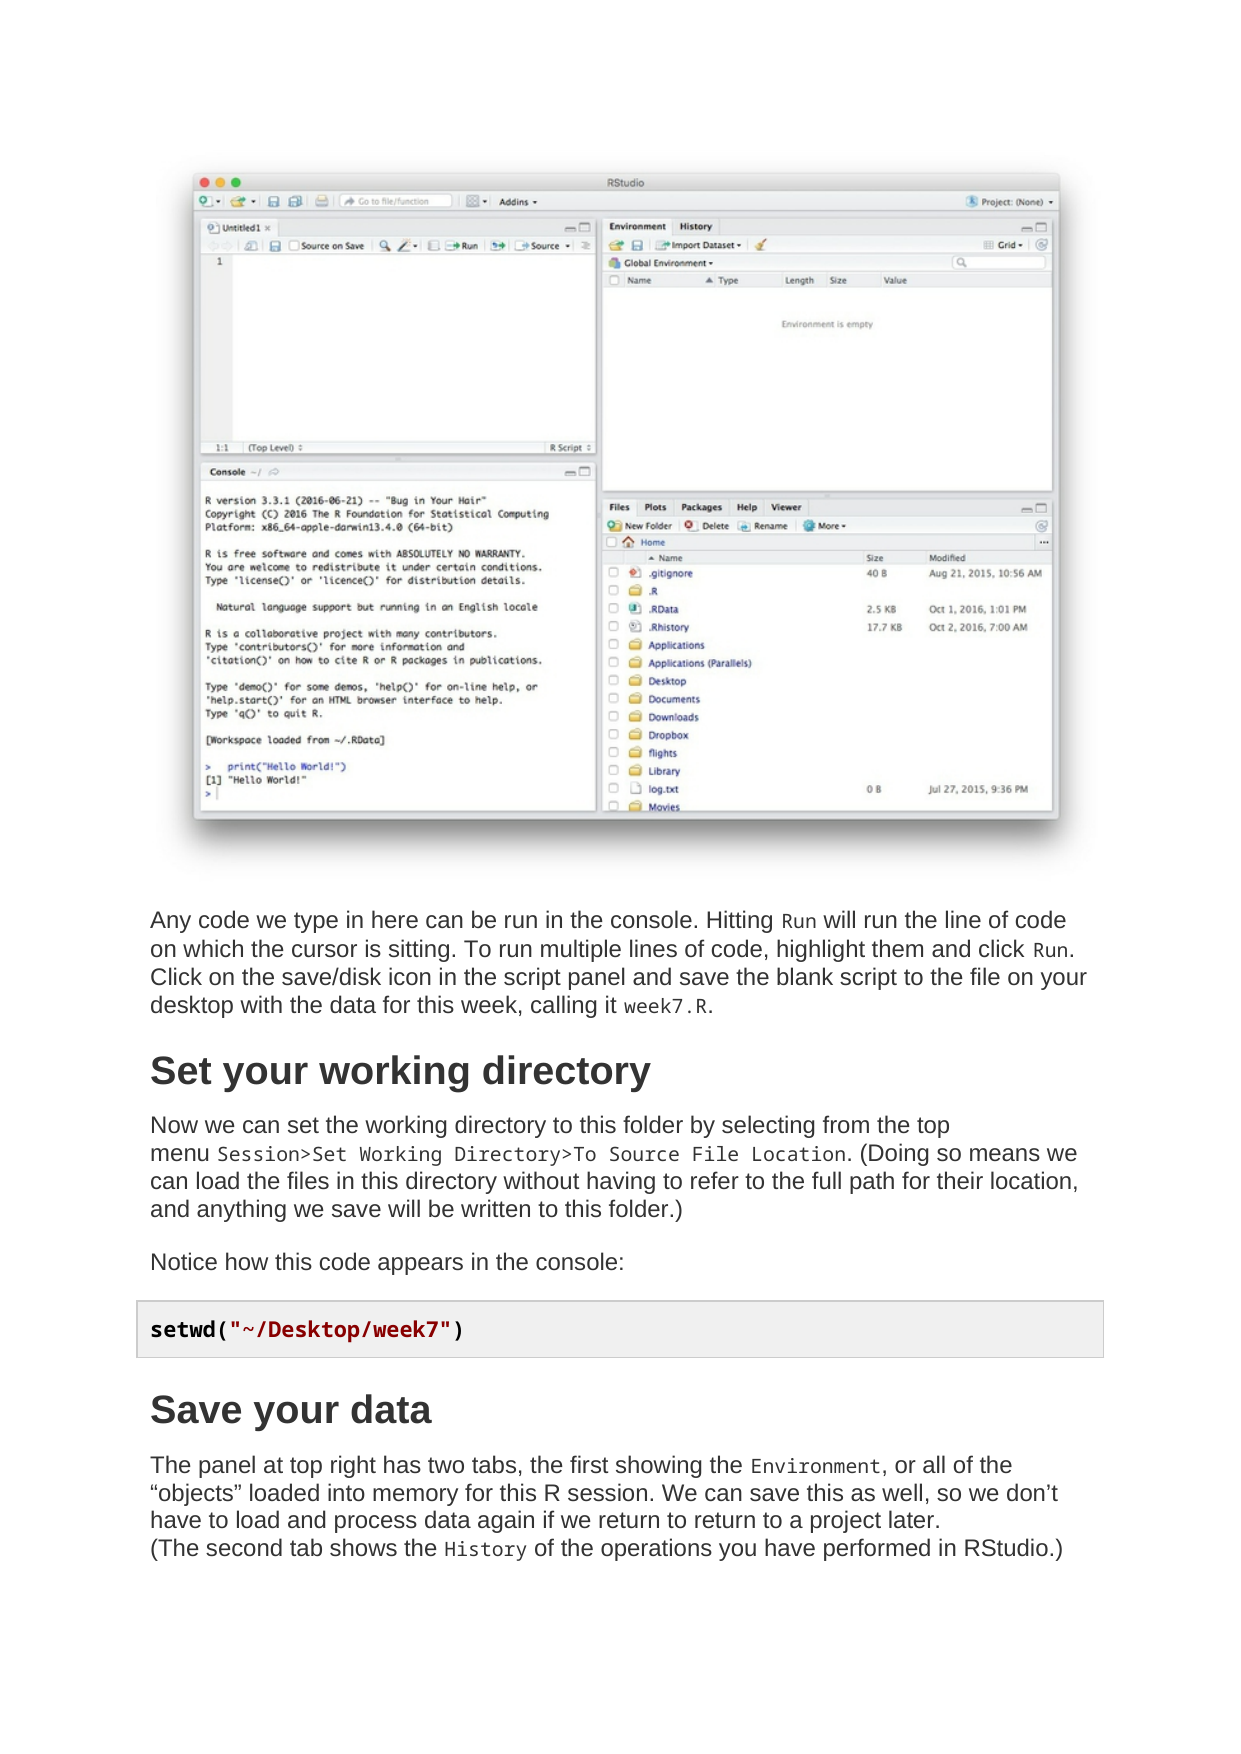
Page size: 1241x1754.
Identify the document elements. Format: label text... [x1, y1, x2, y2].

text Save your data [150, 1386, 1090, 1432]
text Notice how this code appears in the console: [150, 1247, 1090, 1275]
text The panel at top right has two tabs, the first showing the Environment, or all of the “objects” loaded into memory for this R session. We can save this as well, so we don’t have to load and process data again if we return to return to a project later. [150, 1451, 1090, 1534]
text Click on the save/disk icon in the script panel and save the blank script to the file on your desktop with the data for this week, calling it week7.R. [150, 963, 1090, 1019]
picture [150, 150, 1103, 882]
text Now we can set the working directory to this folder by selecting from the top menu Session>Set Working Directory>To Source File Location. (Doing so means we can load the files in this directory without having to refer to the full path for their location, and anything we save will be written to this folder.) [150, 1111, 1090, 1222]
text Set your working directory [150, 1047, 1090, 1093]
text Any code we type in here can be run in the console. Hitting Run will run the line of code on which the cursor is sitting. To run multiple lines of code, highlight them and click Run. [150, 906, 1090, 963]
text setwd("~/Desktop/week7") [138, 1302, 1103, 1357]
text (The second tab shows the History of the operations you have performed in RStudio.) [150, 1534, 1090, 1562]
